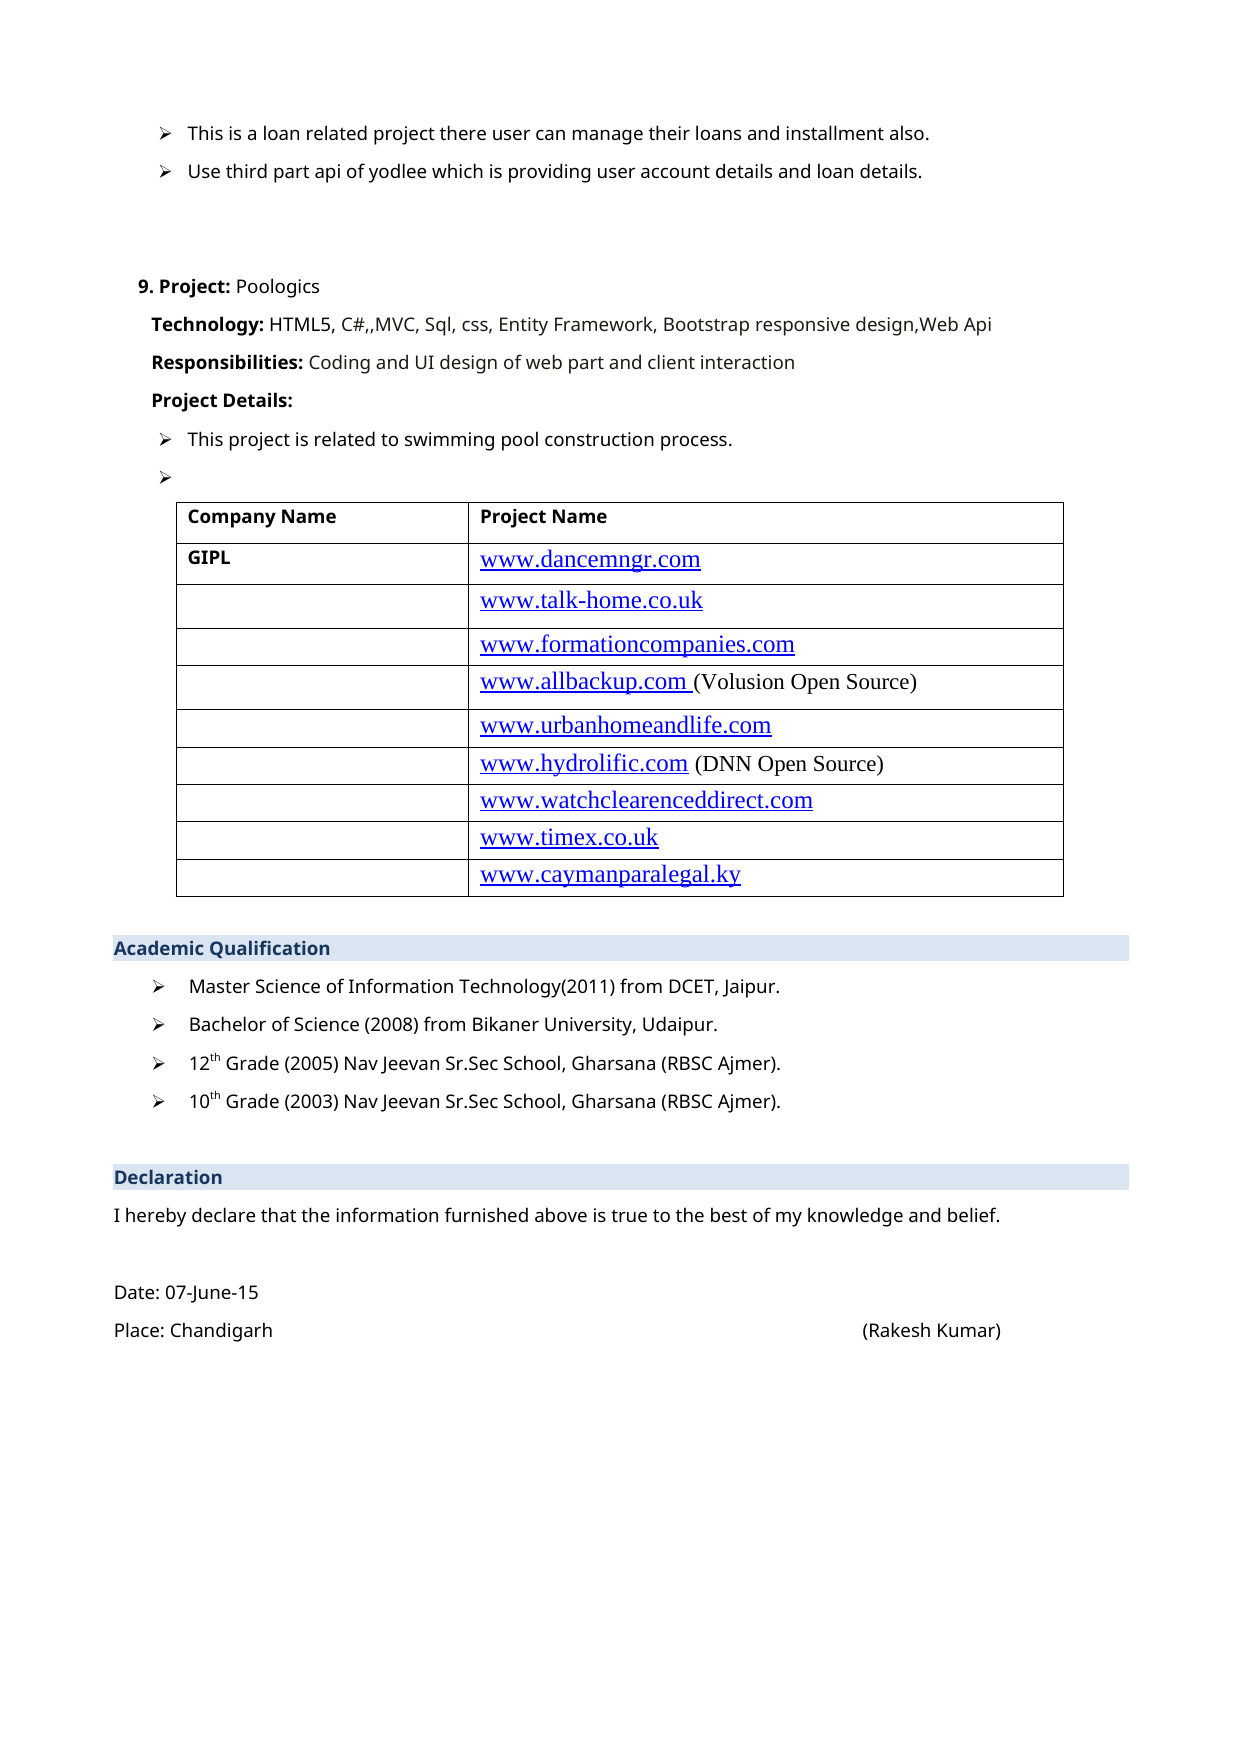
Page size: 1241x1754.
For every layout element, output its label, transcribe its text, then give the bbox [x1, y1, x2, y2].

list 12th Grade (2005) Nav Jeevan Sr.Sec School, Gharsana (RBSC Ajmer). [151, 1050, 1129, 1075]
table_header Company Name [177, 503, 468, 543]
list 10th Grade (2003) Nav Jeevan Sr.Sec School, Gharsana (RBSC Ajmer). [151, 1088, 1129, 1113]
table_cell [177, 666, 468, 709]
list Use third part api of yodlee which is providing user account details and loan details. [158, 158, 1129, 184]
text Date: 07-June-15 [113, 1279, 1129, 1305]
table_cell www.allbackup.com (Volusion Open Source) [469, 666, 1063, 709]
text 9. Project: Poologics [113, 273, 1129, 298]
table_cell [177, 822, 468, 858]
table_cell [177, 710, 468, 747]
text Project Details: [151, 388, 1129, 413]
table_cell www.talk-home.co.uk [469, 585, 1063, 628]
table_cell www.urbanhomeandlife.com [469, 710, 1063, 747]
table_cell www.formationcompanies.com [469, 629, 1063, 665]
table_cell [177, 860, 468, 896]
list This is a loan related project there user can manage their loans and installment also. [158, 120, 1129, 146]
text Technology: HTML5, C#,,MVC, Sql, css, Entity Framework, Bootstrap responsive design,Web Api [151, 311, 1129, 337]
table_header Project Name [469, 503, 1063, 543]
text Place: Chandigarh (Rakesh Kumar) [113, 1317, 1129, 1343]
table_cell www.caymanparalegal.ky [469, 860, 1063, 896]
table_cell [177, 785, 468, 821]
list Master Science of Information Technology(2011) from DCET, Jaipur. [151, 973, 1129, 999]
table_cell www.watchclearenceddirect.com [469, 785, 1063, 821]
table_cell [177, 585, 468, 628]
table_cell [177, 748, 468, 784]
text Academic Qualification [113, 935, 1129, 961]
table_cell www.timex.co.uk [469, 822, 1063, 858]
table_cell www.dancemngr.com [469, 544, 1063, 584]
table_cell GIPL [177, 544, 468, 584]
list This project is related to swimming pool construction process. [158, 426, 1129, 451]
text Responsibilities: Coding and UI design of web part and client interaction [151, 349, 1129, 375]
text Declaration [113, 1164, 1129, 1190]
text I hereby declare that the information furnished above is true to the best of my knowledge and belief. [113, 1203, 1129, 1228]
table_cell www.hydrolific.com (DNN Open Source) [469, 748, 1063, 784]
list Bachelor of Science (2008) from Bikaner University, Udaipur. [151, 1012, 1129, 1037]
table_cell [177, 629, 468, 665]
